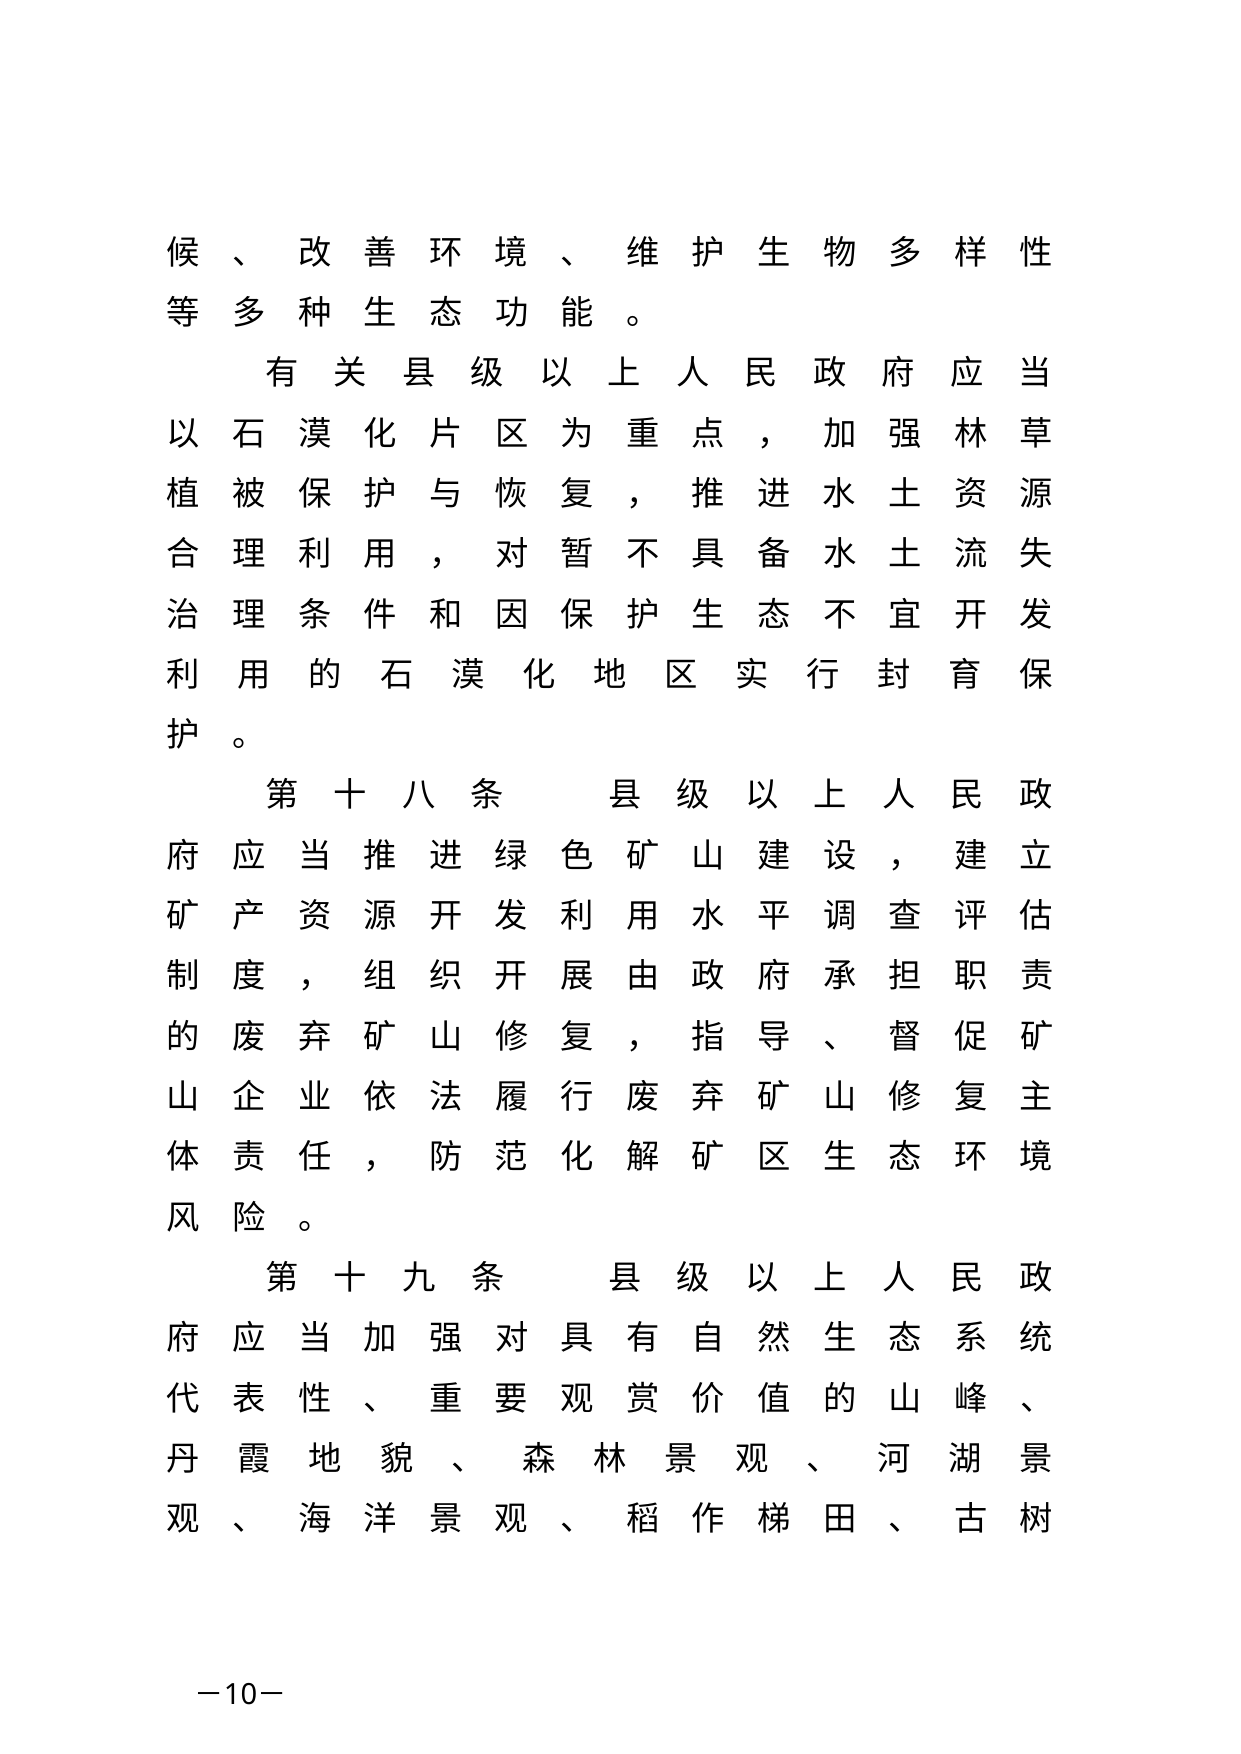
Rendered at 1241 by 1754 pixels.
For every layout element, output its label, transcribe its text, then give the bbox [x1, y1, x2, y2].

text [167, 219, 1085, 340]
text 第十八条 县级以上人民政府应当推进绿色矿山建设，建立矿产资源开发利用水平调查评估制度，组织开展由政府承担职责的废弃矿山修复，指导、督促矿山企业依法履行废弃矿山修复主体责任，防范化解矿区生态环境风险。 [167, 762, 1085, 1245]
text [167, 1245, 1085, 1546]
text 有关县级以上人民政府应当以石漠化片区为重点，加强林草植被保护与恢复，推进水土资源合理利用，对暂不具备水土流失治理条件和因保护生态不宜开发利用的石漠化地区实行封育保护。 [167, 340, 1085, 762]
